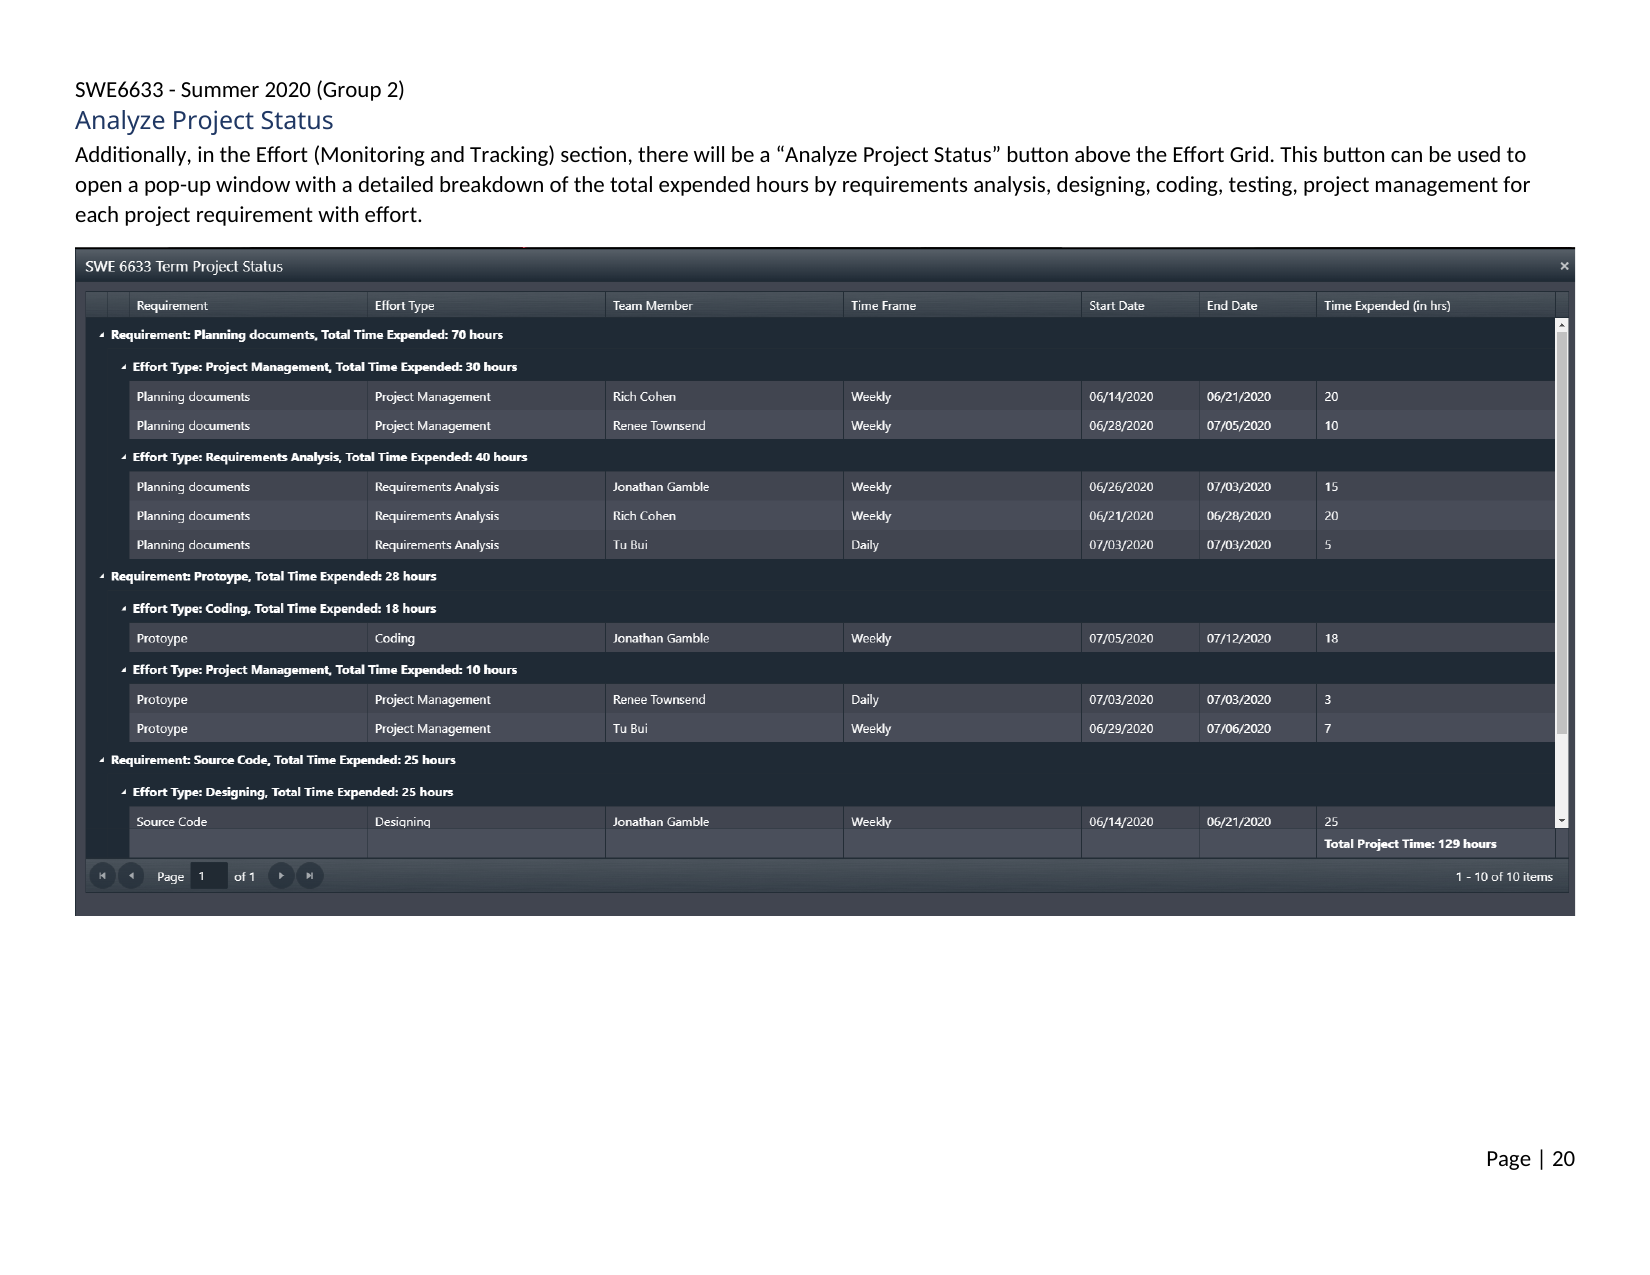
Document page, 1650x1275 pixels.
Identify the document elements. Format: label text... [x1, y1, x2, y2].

picture [75, 247, 1575, 916]
subtitle Analyze Project Status [75, 103, 1575, 137]
text Additionally, in the Effort (Monitoring and Tracking) section, there will be a “Analyze Project Status” button above the Effort Grid. This button can be used to open a pop-up window with a detailed breakdown of the total expended hours by requirements analysis, designing, coding, testing, project management for each project requirement with effort. [75, 140, 1575, 228]
